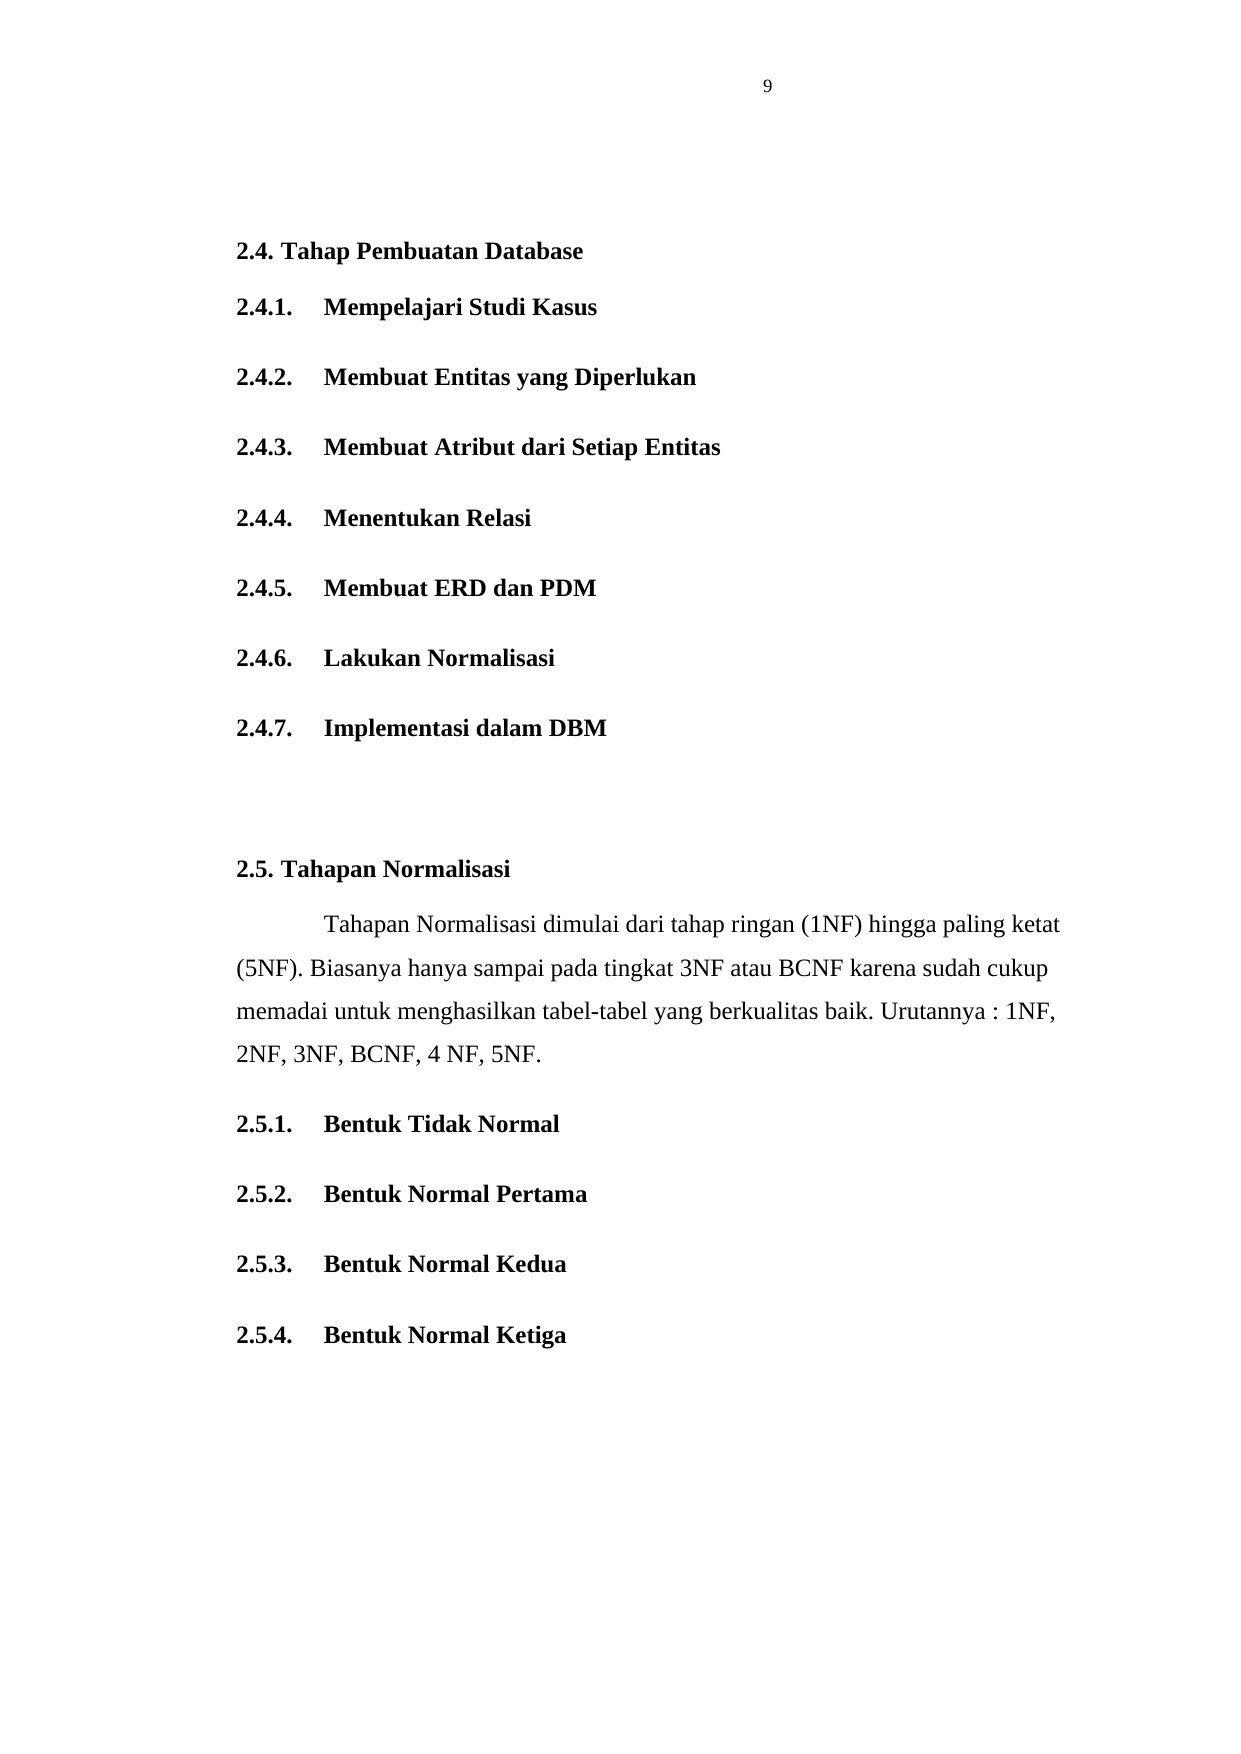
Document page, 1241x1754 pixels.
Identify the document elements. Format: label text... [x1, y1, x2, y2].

text (5NF). Biasanya hanya sampai pada tingkat 3NF atau BCNF karena sudah cukup [236, 953, 1063, 981]
subtitle Membuat ERD dan PDM [236, 573, 1063, 602]
subtitle Tahap Pembuatan Database [236, 236, 1063, 265]
subtitle Tahapan Normalisasi [236, 854, 1063, 882]
subtitle Mempelajari Studi Kasus [236, 292, 1063, 321]
subtitle Bentuk Normal Kedua [236, 1249, 1063, 1278]
text memadai untuk menghasilkan tabel-tabel yang berkualitas baik. Urutannya : 1NF, [236, 996, 1063, 1024]
subtitle Menentukan Relasi [236, 503, 1063, 531]
subtitle Membuat Atribut dari Setiap Entitas [236, 432, 1063, 461]
subtitle Implementasi dalam DBM [236, 713, 1063, 742]
text 2NF, 3NF, BCNF, 4 NF, 5NF. [236, 1039, 1063, 1068]
subtitle Membuat Entitas yang Diperlukan [236, 362, 1063, 391]
text Tahapan Normalisasi dimulai dari tahap ringan (1NF) hingga paling ketat [280, 909, 1063, 938]
subtitle Bentuk Normal Ketiga [236, 1320, 1063, 1348]
subtitle Bentuk Normal Pertama [236, 1179, 1063, 1208]
subtitle Lakukan Normalisasi [236, 643, 1063, 672]
subtitle Bentuk Tidak Normal [236, 1109, 1063, 1138]
